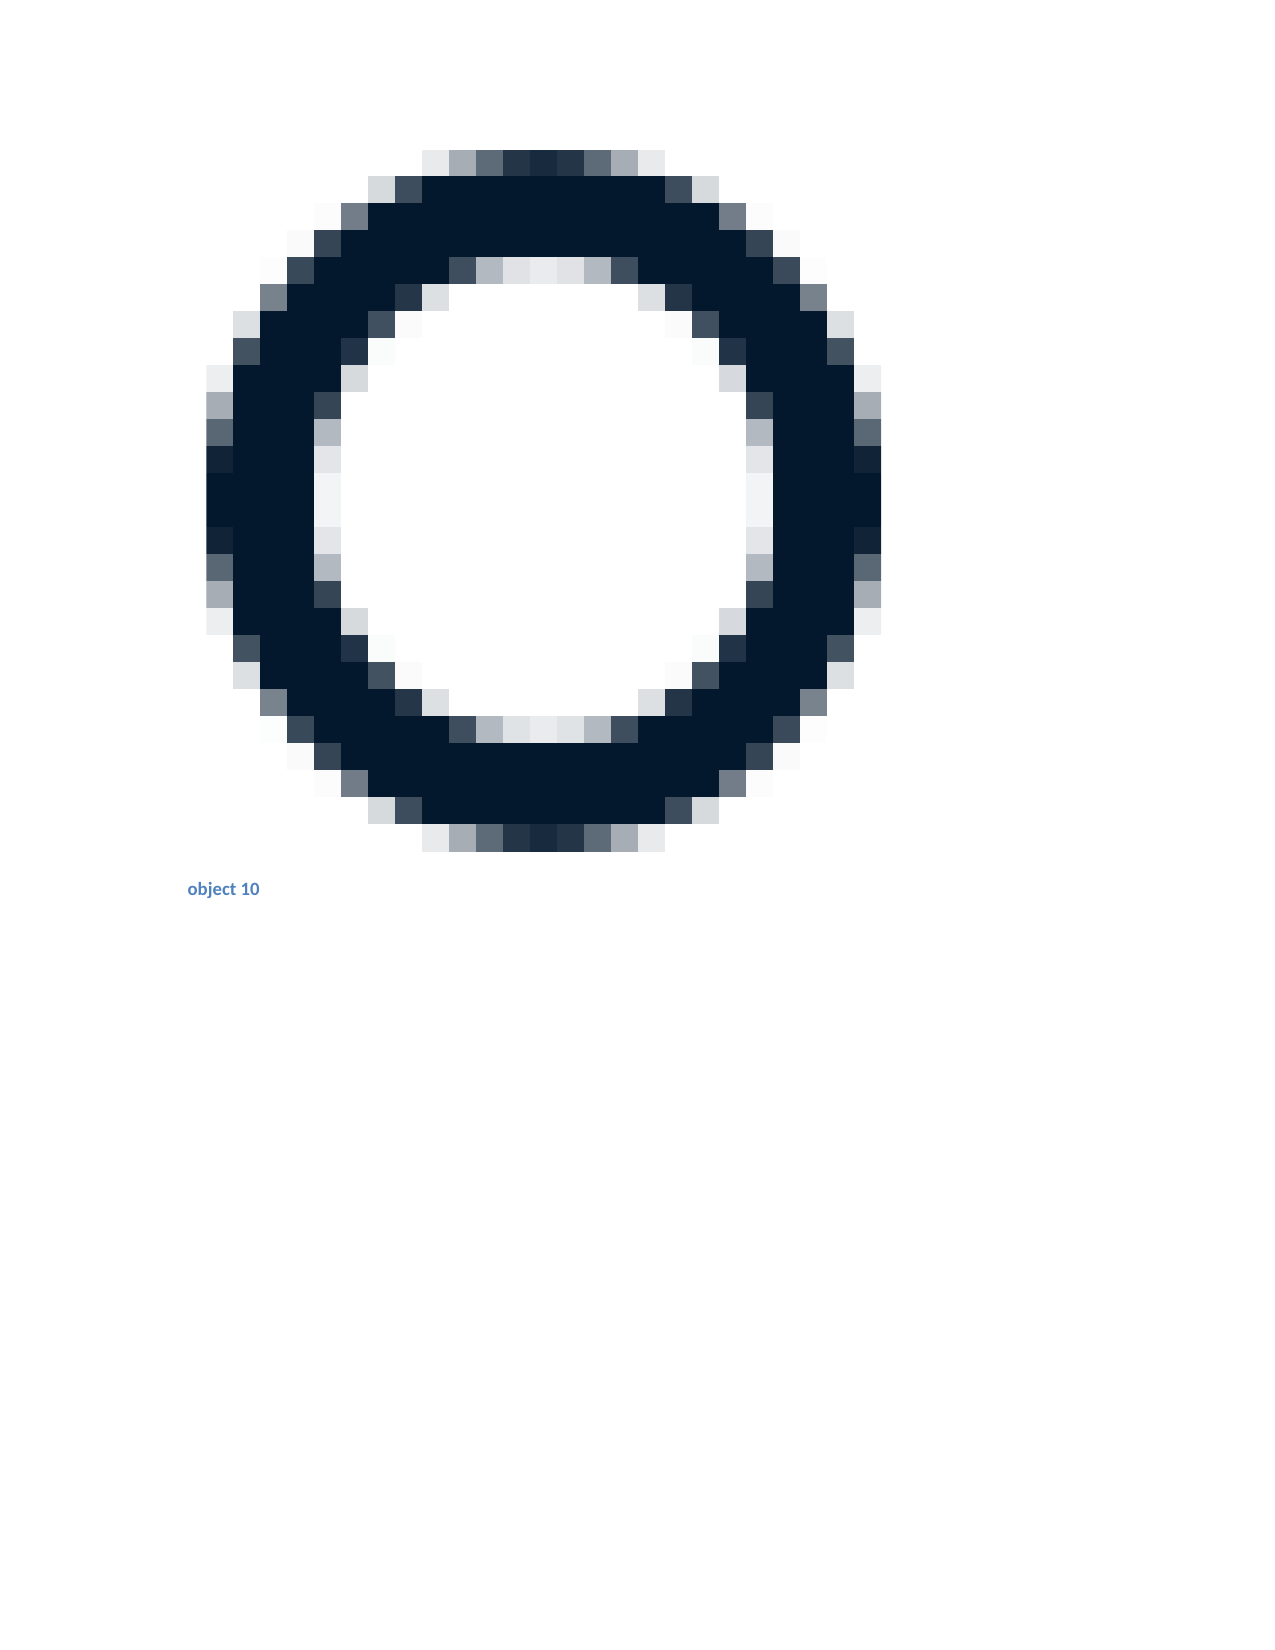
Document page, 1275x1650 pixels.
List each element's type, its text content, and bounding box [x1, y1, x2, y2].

text object 10 [187, 877, 1087, 900]
picture [206, 150, 882, 852]
